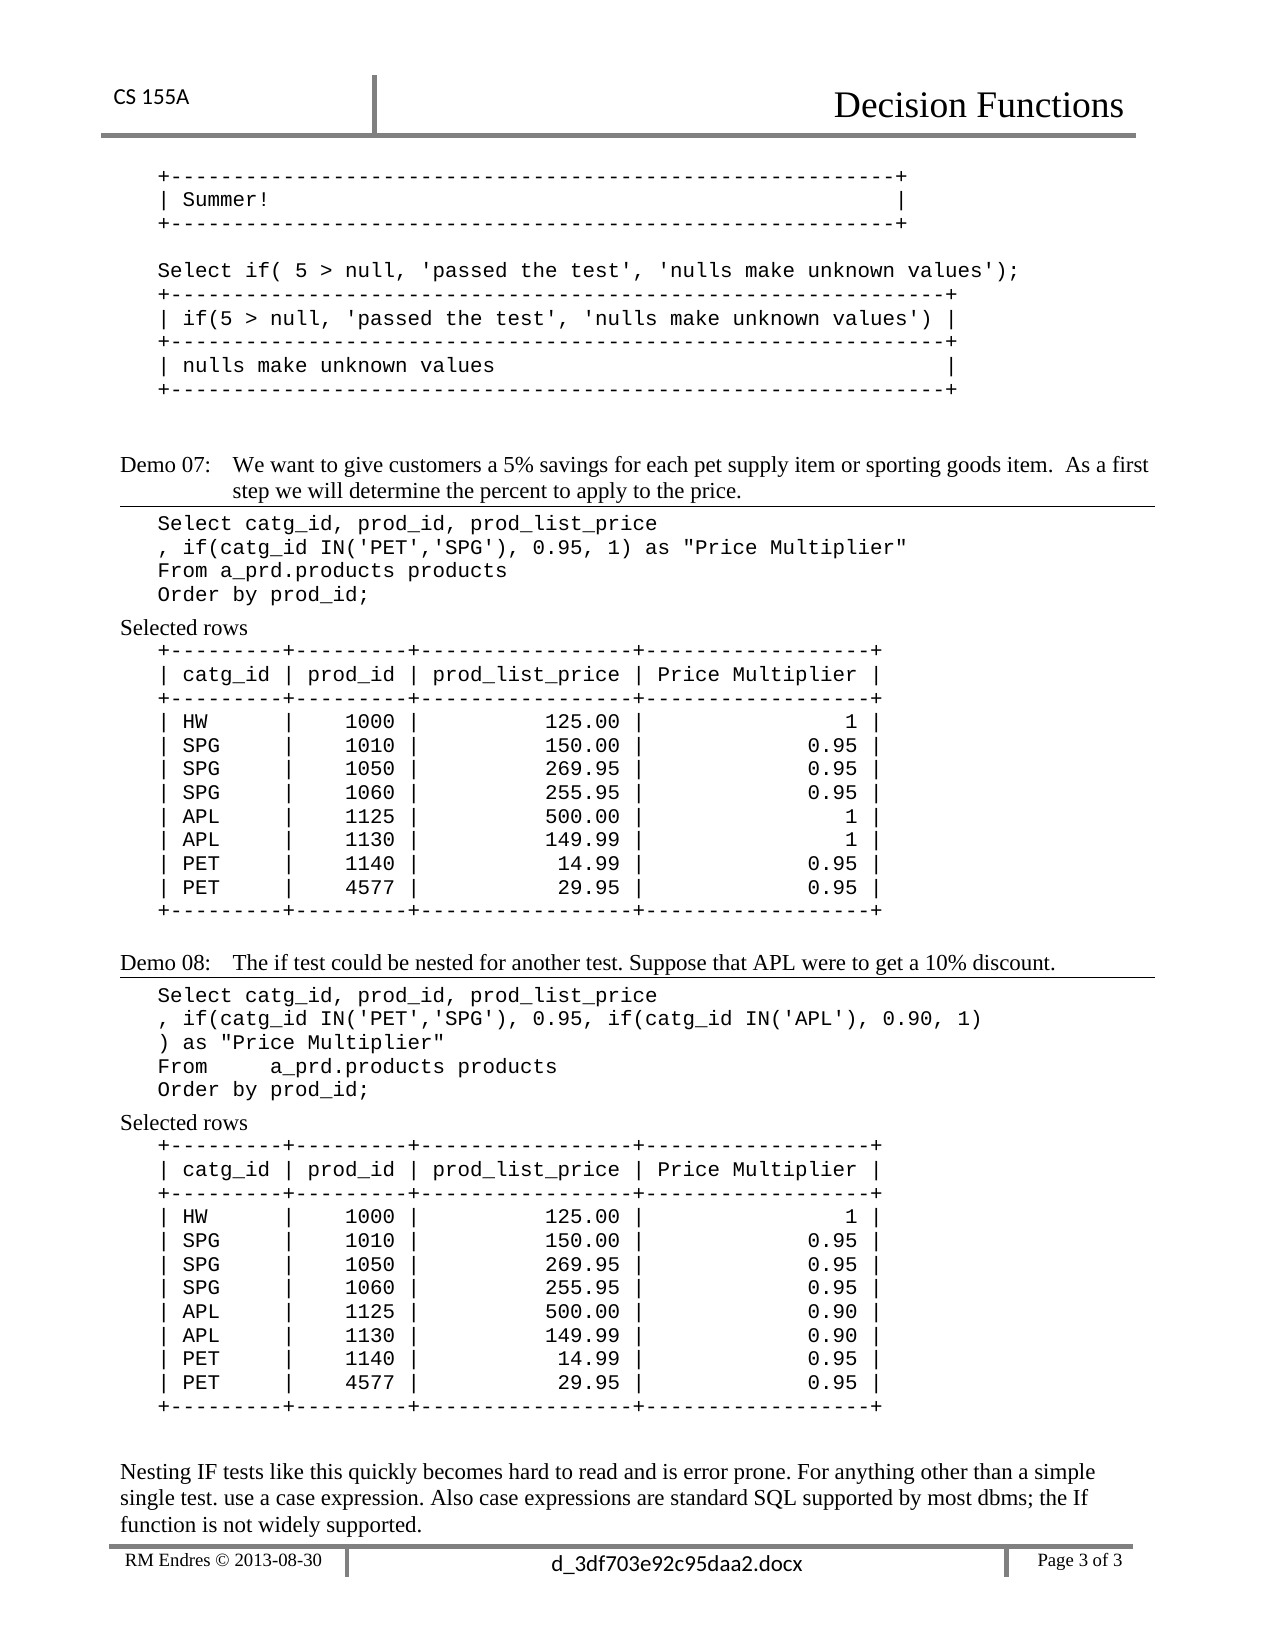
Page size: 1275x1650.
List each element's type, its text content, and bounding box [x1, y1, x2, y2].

text | HW | 1000 | 125.00 | 1 | [157, 1206, 1155, 1230]
text +--------------------------------------------------------------+ [157, 284, 1155, 308]
text +---------+---------+-----------------+------------------+ [157, 900, 1155, 924]
text | APL | 1125 | 500.00 | 1 | [157, 806, 1155, 829]
text | HW | 1000 | 125.00 | 1 | [157, 711, 1155, 735]
text | PET | 4577 | 29.95 | 0.95 | [157, 877, 1155, 900]
text | catg_id | prod_id | prod_list_price | Price Multiplier | [157, 1159, 1155, 1183]
text The if test could be nested for another test. Suppose that APL were to get a 10% discount. [120, 949, 1155, 977]
text Select if( 5 > null, 'passed the test', 'nulls make unknown values'); [157, 260, 1155, 284]
text +---------+---------+-----------------+------------------+ [157, 1136, 1155, 1159]
text | Summer! | [157, 189, 1155, 213]
text | PET | 4577 | 29.95 | 0.95 | [157, 1372, 1155, 1396]
text From a_prd.products products [157, 560, 1155, 584]
text | nulls make unknown values | [157, 355, 1155, 379]
text | APL | 1130 | 149.99 | 0.90 | [157, 1325, 1155, 1348]
text | APL | 1125 | 500.00 | 0.90 | [157, 1301, 1155, 1325]
text | SPG | 1060 | 255.95 | 0.95 | [157, 782, 1155, 806]
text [157, 213, 1155, 237]
text +---------+---------+-----------------+------------------+ [157, 640, 1155, 664]
text +--------------------------------------------------------------+ [157, 379, 1155, 402]
text | SPG | 1060 | 255.95 | 0.95 | [157, 1277, 1155, 1301]
text From a_prd.products products [157, 1056, 1155, 1079]
text | catg_id | prod_id | prod_list_price | Price Multiplier | [157, 664, 1155, 687]
text Selected rows [120, 1109, 1155, 1136]
text | APL | 1130 | 149.99 | 1 | [157, 829, 1155, 853]
text Order by prod_id; [157, 584, 1155, 608]
text , if(catg_id IN('PET','SPG'), 0.95, if(catg_id IN('APL'), 0.90, 1) [157, 1008, 1155, 1032]
text ) as "Price Multiplier" [157, 1032, 1155, 1056]
text +--------------------------------------------------------------+ [157, 331, 1155, 355]
text | PET | 1140 | 14.99 | 0.95 | [157, 1348, 1155, 1372]
text | if(5 > null, 'passed the test', 'nulls make unknown values') | [157, 308, 1155, 331]
text | SPG | 1050 | 269.95 | 0.95 | [157, 758, 1155, 782]
text Select catg_id, prod_id, prod_list_price [157, 513, 1155, 537]
text +---------+---------+-----------------+------------------+ [157, 1183, 1155, 1206]
text | SPG | 1010 | 150.00 | 0.95 | [157, 735, 1155, 758]
text We want to give customers a 5% savings for each pet supply item or sporting goods item. As a first step we will determine the percent to apply to the price. [120, 451, 1155, 506]
text +---------+---------+-----------------+------------------+ [157, 687, 1155, 711]
text Nesting IF tests like this quickly becomes hard to read and is error prone. For anything other than a simple single test. use a case expression. Also case expressions are standard SQL supported by most dbms; the If function is not widely supported. [120, 1458, 1155, 1537]
text +---------+---------+-----------------+------------------+ [157, 1396, 1155, 1419]
text Selected rows [120, 614, 1155, 640]
text Select catg_id, prod_id, prod_list_price [157, 985, 1155, 1008]
text Order by prod_id; [157, 1079, 1155, 1103]
text | PET | 1140 | 14.99 | 0.95 | [157, 853, 1155, 877]
text , if(catg_id IN('PET','SPG'), 0.95, 1) as "Price Multiplier" [157, 537, 1155, 560]
text | SPG | 1010 | 150.00 | 0.95 | [157, 1230, 1155, 1254]
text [157, 166, 1155, 189]
text | SPG | 1050 | 269.95 | 0.95 | [157, 1254, 1155, 1277]
